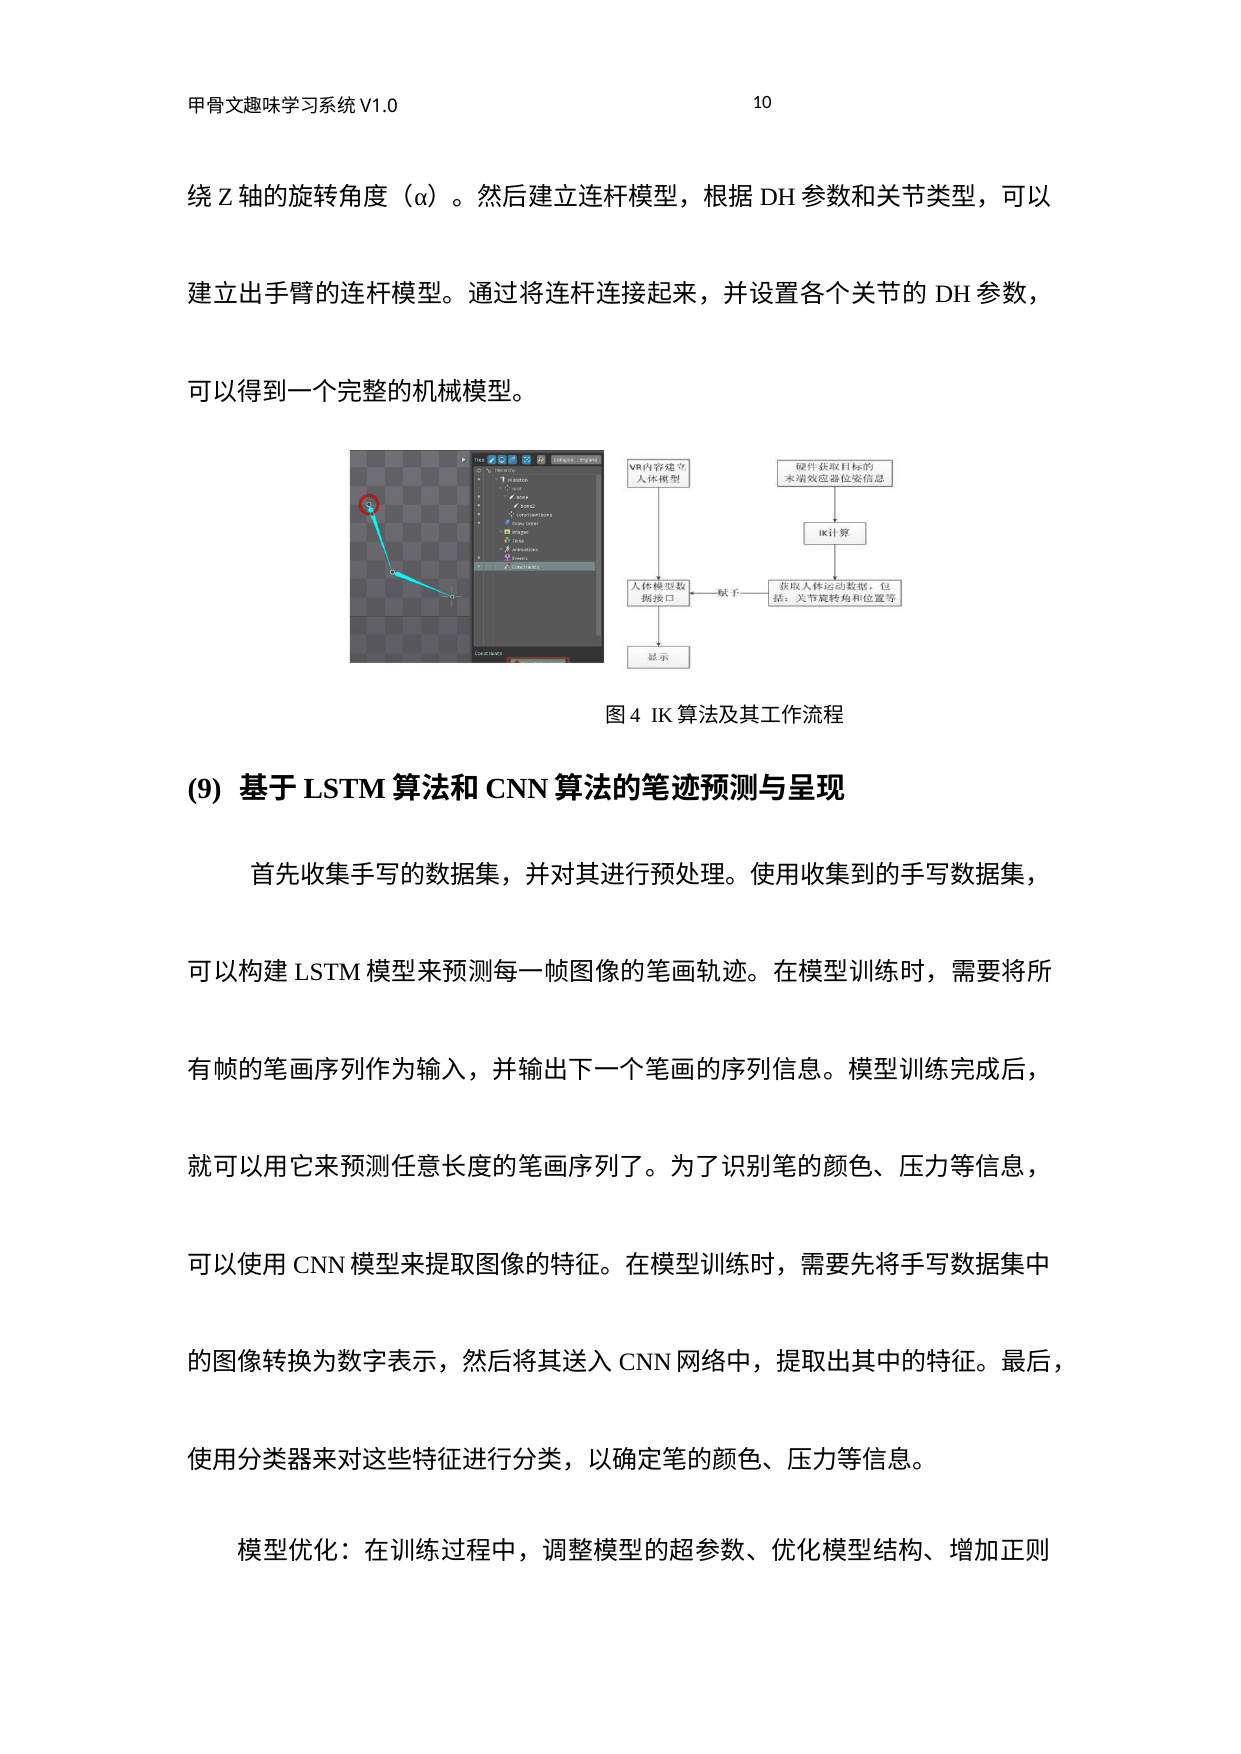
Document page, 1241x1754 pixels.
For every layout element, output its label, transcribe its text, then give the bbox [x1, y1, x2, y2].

text 首先收集手写的数据集，并对其进行预处理。使用收集到的手写数据集，可以构建LSTM模型来预测每一帧图像的笔画轨迹。在模型训练时，需要将所有帧的笔画序列作为输入，并输出下一个笔画的序列信息。模型训练完成后，就可以用它来预测任意长度的笔画序列了。为了识别笔的颜色、压力等信息，可以使用CNN模型来提取图像的特征。在模型训练时，需要先将手写数据集中的图像转换为数字表示，然后将其送入CNN网络中，提取出其中的特征。最后，使用分类器来对这些特征进行分类，以确定笔的颜色、压力等信息。 [187, 840, 1053, 1490]
picture [349, 448, 935, 673]
text 图4 IK算法及其工作流程 [187, 698, 1053, 730]
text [187, 162, 1053, 422]
subtitle 基于LSTM算法和CNN算法的笔迹预测与呈现 [187, 753, 1053, 818]
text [187, 1516, 1053, 1581]
